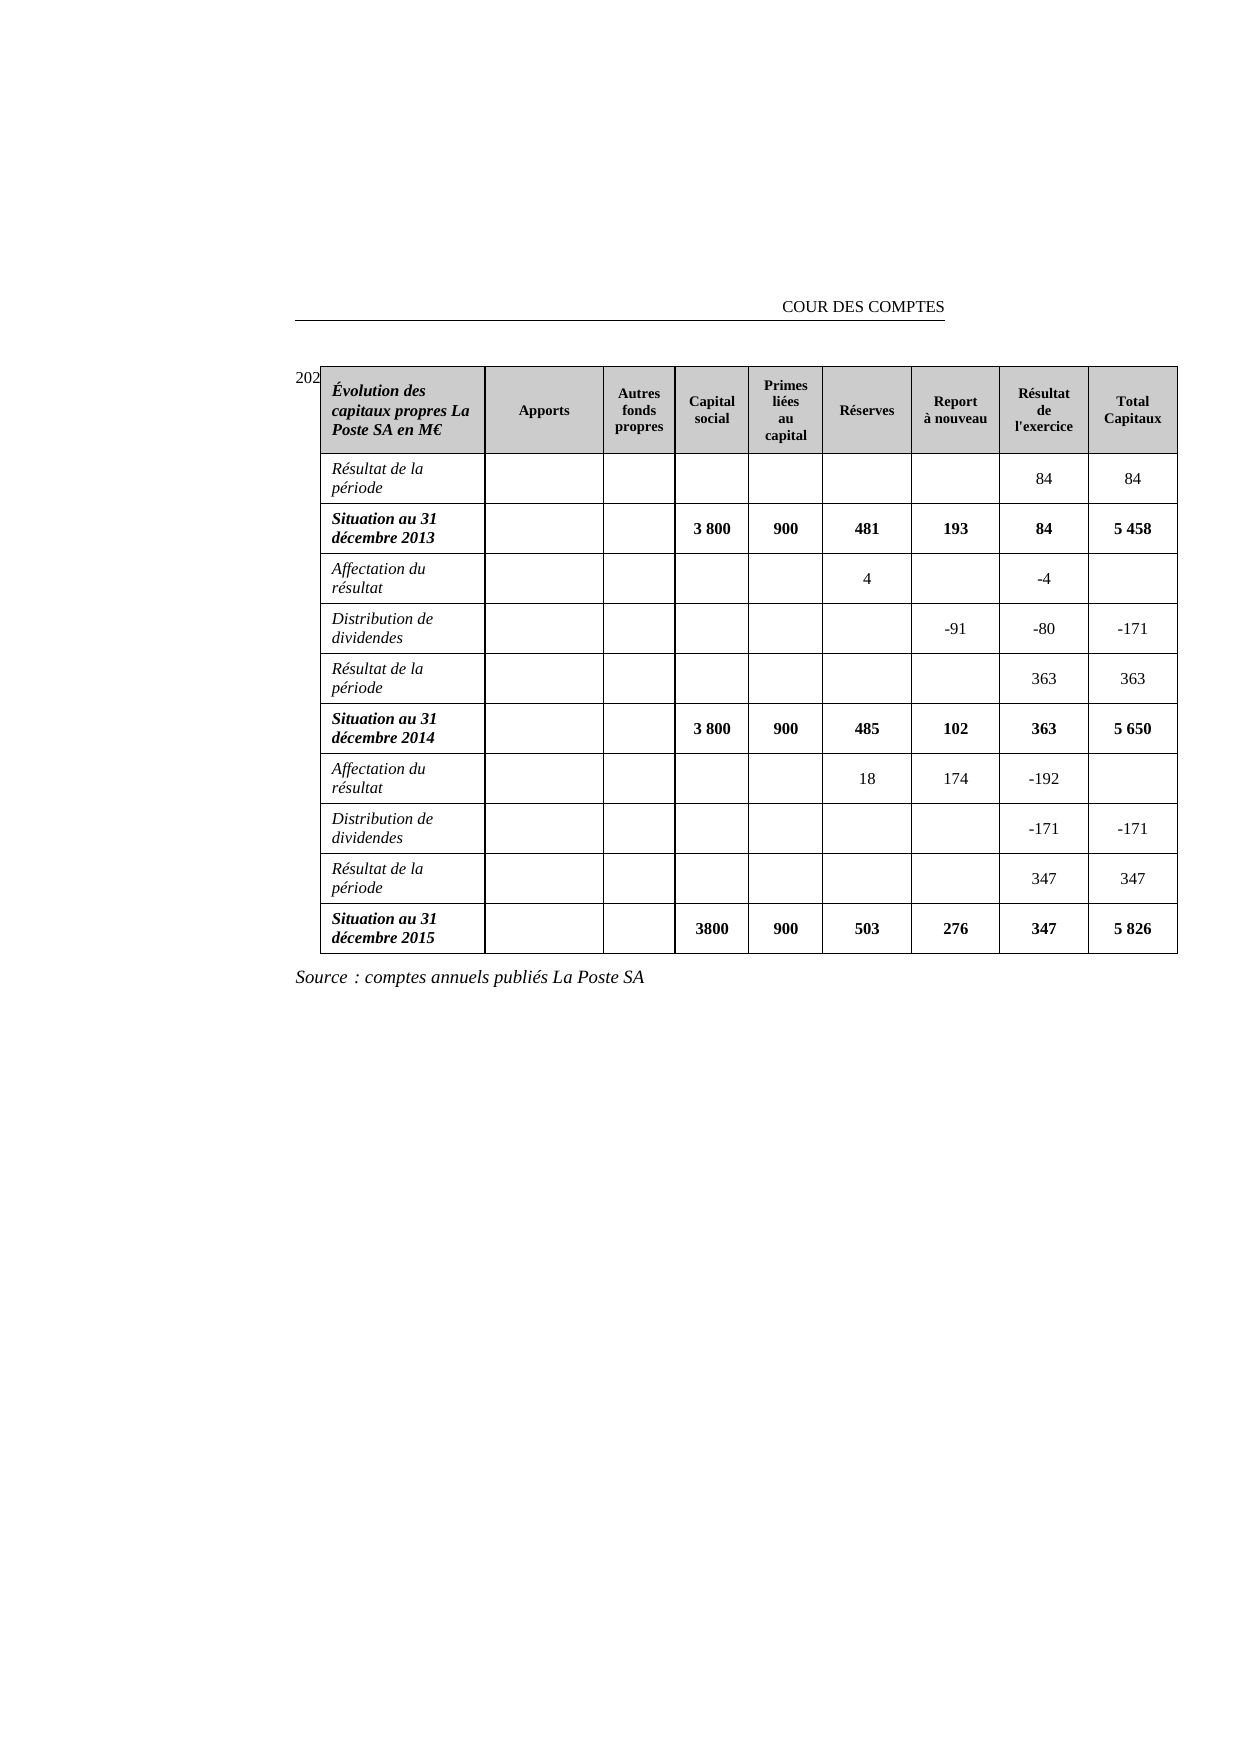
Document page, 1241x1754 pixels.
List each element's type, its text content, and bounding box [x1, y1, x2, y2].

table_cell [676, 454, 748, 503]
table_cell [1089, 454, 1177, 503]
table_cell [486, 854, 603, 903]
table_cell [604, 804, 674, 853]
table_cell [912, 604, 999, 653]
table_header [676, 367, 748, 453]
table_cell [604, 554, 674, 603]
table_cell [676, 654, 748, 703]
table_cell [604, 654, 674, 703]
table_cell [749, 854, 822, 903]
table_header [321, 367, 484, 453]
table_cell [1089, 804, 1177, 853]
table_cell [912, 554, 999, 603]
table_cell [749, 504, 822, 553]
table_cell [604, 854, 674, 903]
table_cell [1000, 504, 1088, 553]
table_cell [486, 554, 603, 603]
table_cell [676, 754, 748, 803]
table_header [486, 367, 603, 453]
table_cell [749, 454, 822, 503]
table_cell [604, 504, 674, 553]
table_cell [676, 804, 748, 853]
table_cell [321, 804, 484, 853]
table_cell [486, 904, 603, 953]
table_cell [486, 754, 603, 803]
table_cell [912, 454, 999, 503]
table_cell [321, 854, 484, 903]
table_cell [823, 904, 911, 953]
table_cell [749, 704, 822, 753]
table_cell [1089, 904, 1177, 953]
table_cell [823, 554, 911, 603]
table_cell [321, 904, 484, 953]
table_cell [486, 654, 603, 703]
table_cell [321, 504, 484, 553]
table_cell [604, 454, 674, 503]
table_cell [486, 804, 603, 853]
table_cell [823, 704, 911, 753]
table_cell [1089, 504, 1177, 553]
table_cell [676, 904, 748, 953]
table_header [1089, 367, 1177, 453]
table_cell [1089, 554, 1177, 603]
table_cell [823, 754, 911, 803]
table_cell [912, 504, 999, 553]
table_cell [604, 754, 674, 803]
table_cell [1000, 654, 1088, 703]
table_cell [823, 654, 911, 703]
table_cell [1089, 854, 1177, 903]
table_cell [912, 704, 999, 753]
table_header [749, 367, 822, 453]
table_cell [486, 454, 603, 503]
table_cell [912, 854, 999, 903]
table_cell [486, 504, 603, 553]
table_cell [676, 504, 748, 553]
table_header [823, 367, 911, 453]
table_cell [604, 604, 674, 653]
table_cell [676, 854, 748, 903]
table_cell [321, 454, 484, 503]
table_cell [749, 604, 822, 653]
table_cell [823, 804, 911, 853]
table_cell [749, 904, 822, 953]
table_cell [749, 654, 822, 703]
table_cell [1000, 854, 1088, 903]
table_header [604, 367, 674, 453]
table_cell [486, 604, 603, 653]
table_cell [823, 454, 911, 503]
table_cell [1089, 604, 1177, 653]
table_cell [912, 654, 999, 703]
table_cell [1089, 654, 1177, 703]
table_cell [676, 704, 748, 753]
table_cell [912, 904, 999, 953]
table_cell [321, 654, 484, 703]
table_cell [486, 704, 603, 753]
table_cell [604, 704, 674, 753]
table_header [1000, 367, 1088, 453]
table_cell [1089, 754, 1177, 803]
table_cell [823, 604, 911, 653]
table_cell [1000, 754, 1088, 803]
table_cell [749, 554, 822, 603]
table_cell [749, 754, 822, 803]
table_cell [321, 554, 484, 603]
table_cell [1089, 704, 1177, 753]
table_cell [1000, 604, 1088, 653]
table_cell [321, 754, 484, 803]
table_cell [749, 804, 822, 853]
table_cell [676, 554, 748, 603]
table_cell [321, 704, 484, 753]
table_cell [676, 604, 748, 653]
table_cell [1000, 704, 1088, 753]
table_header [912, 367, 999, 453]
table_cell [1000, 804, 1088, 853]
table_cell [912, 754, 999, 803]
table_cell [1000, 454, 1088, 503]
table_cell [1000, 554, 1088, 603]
text Source : comptes annuels publiés La Poste SA [295, 966, 945, 988]
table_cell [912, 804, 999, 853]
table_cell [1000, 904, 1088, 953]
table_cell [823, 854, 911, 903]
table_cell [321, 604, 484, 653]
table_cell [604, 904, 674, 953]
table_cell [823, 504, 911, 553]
